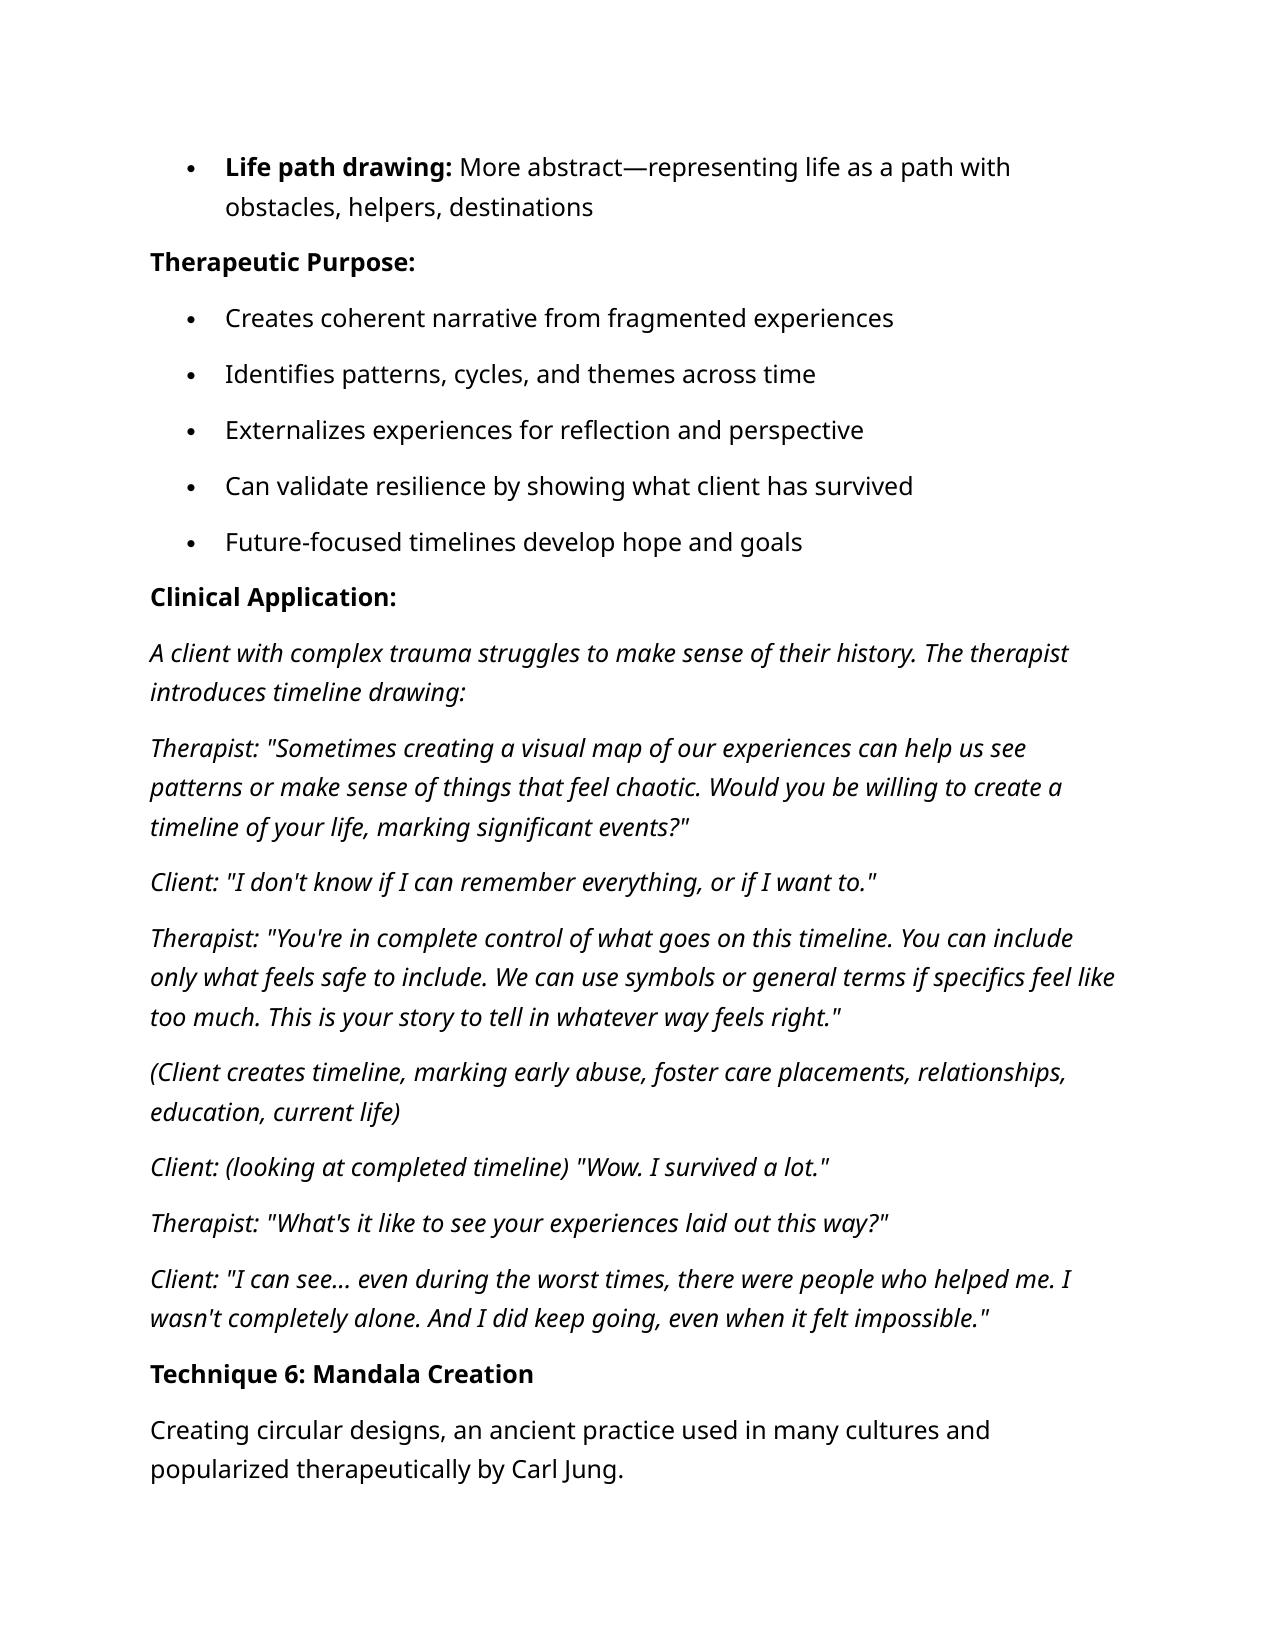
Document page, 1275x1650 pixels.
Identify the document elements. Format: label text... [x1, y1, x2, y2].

text Client: "I can see... even during the worst times, there were people who helped me. I wasn't completely alone. And I did keep going, even when it felt impossible." [150, 1262, 1125, 1335]
text (Client creates timeline, marking early abuse, foster care placements, relationships, education, current life) [150, 1055, 1125, 1128]
list Externalizes experiences for reflection and perspective [187, 412, 1125, 447]
text Client: "I don't know if I can remember everything, or if I want to." [150, 865, 1125, 899]
text Clinical Application: [150, 580, 1125, 614]
list Can validate resilience by showing what client has survived [187, 468, 1125, 502]
text Therapist: "Sometimes creating a visual map of our experiences can help us see patterns or make sense of things that feel chaotic. Would you be willing to create a timeline of your life, marking significant events?" [150, 731, 1125, 843]
text Technique 6: Mandala Creation [150, 1357, 1125, 1391]
text Creating circular designs, an ancient practice used in many cultures and popularized therapeutically by Carl Jung. [150, 1412, 1125, 1486]
text Client: (looking at completed timeline) "Wow. I survived a lot." [150, 1150, 1125, 1184]
list Identifies patterns, cycles, and themes across time [187, 357, 1125, 391]
list Life path drawing: More abstract—representing life as a path with obstacles, helpers, destinations [187, 150, 1125, 223]
text A client with complex trauma struggles to make sense of their history. The therapist introduces timeline drawing: [150, 636, 1125, 709]
text Therapist: "You're in complete control of what goes on this timeline. You can include only what feels safe to include. We can use symbols or general terms if specifics feel like too much. This is your story to tell in whatever way feels right." [150, 921, 1125, 1033]
list Creates coherent narrative from fragmented experiences [187, 301, 1125, 335]
text Therapeutic Purpose: [150, 245, 1125, 279]
text Therapist: "What's it like to see your experiences laid out this way?" [150, 1206, 1125, 1240]
list Future-focused timelines develop hope and goals [187, 524, 1125, 558]
